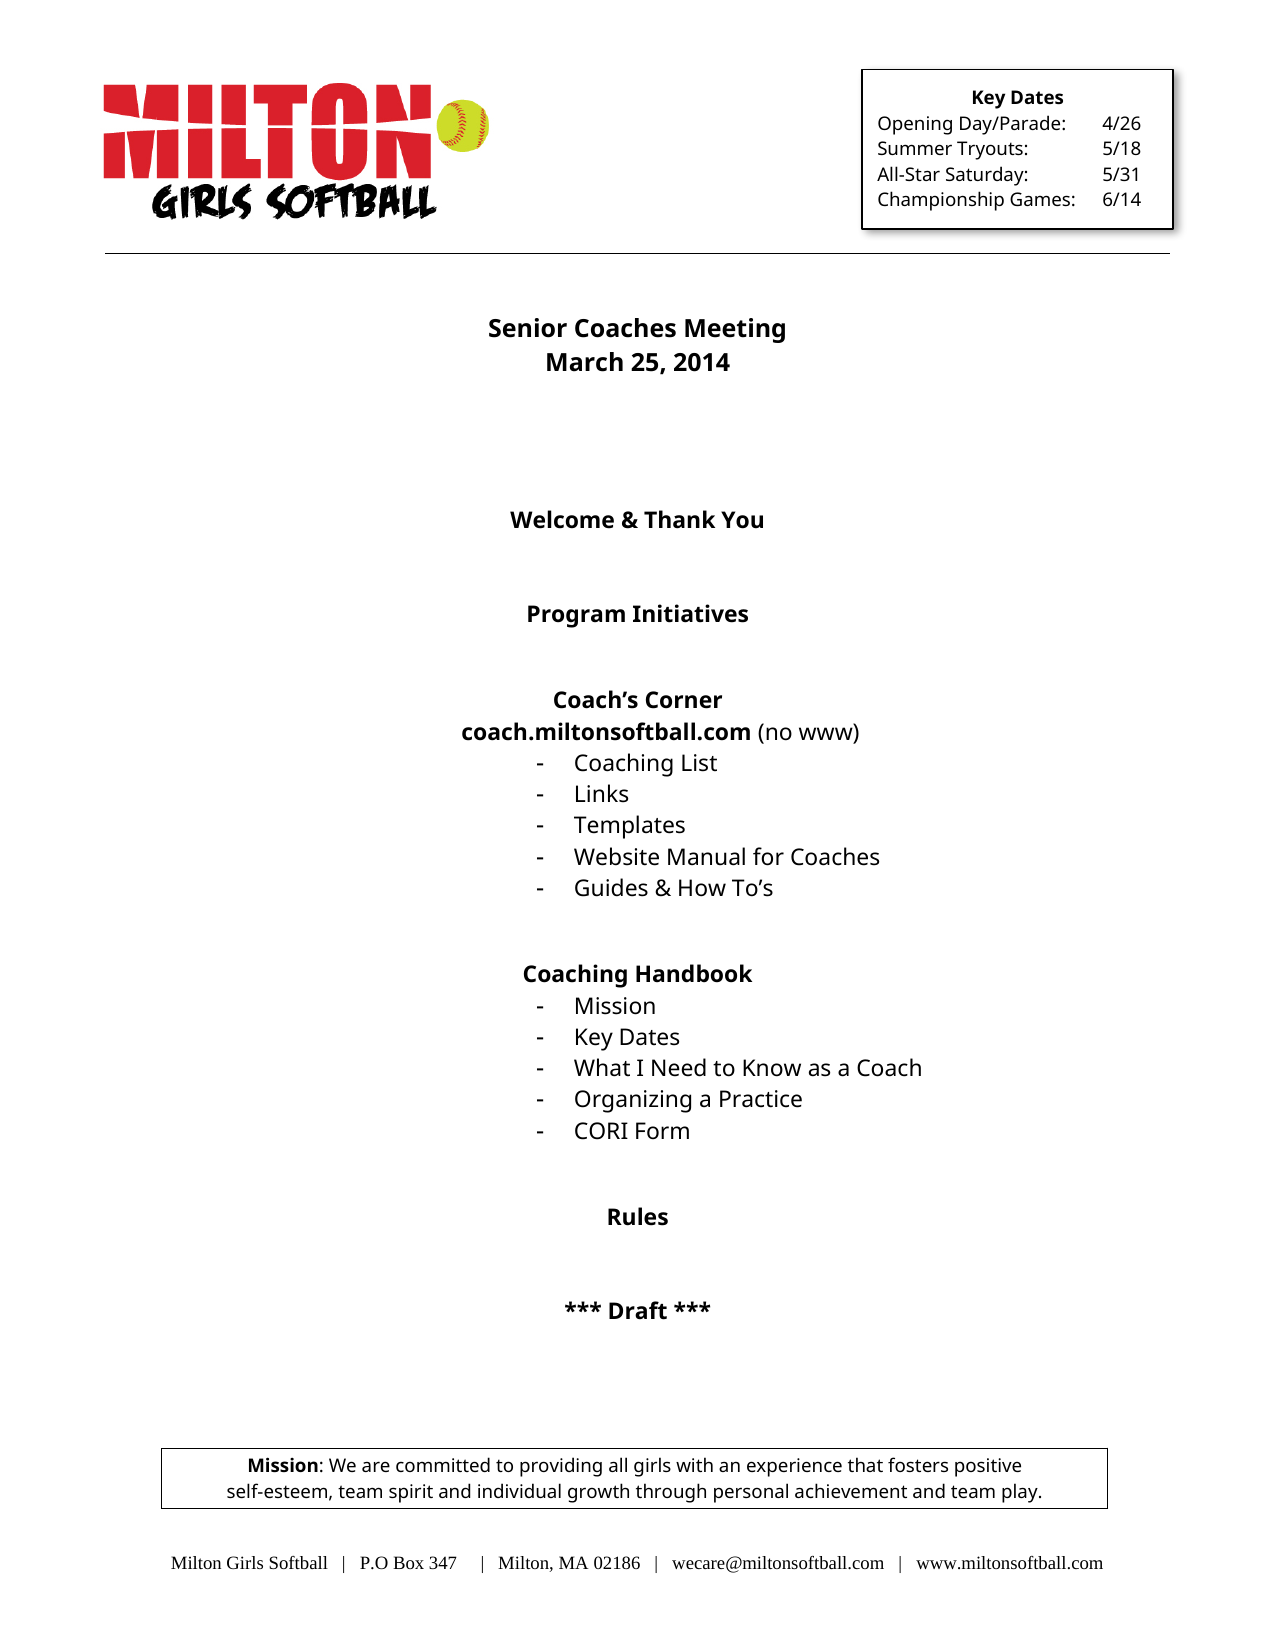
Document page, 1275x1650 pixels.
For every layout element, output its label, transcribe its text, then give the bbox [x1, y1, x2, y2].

list CORI Form [536, 1114, 1170, 1146]
list Website Manual for Coaches [536, 841, 1170, 872]
list Guides & How To’s [536, 872, 1170, 903]
list Organizing a Practice [536, 1083, 1170, 1114]
text *** Draft *** [105, 1295, 1170, 1326]
text Coaching Handbook [105, 958, 1170, 989]
list Mission [536, 989, 1170, 1021]
text Rules [105, 1201, 1170, 1232]
list Templates [536, 809, 1170, 841]
picture [98, 76, 495, 227]
text Program Initiatives [105, 598, 1170, 653]
text Welcome & Thank You [105, 504, 1170, 535]
list What I Need to Know as a Coach [536, 1052, 1170, 1083]
text March 25, 2014 [105, 345, 1170, 379]
text coach.miltonsoftball.com (no www) [105, 716, 1170, 747]
list Coaching List [536, 747, 1170, 778]
list Key Dates [536, 1021, 1170, 1052]
text Senior Coaches Meeting [105, 311, 1170, 345]
list Links [536, 778, 1170, 809]
text Coach’s Corner [105, 684, 1170, 716]
